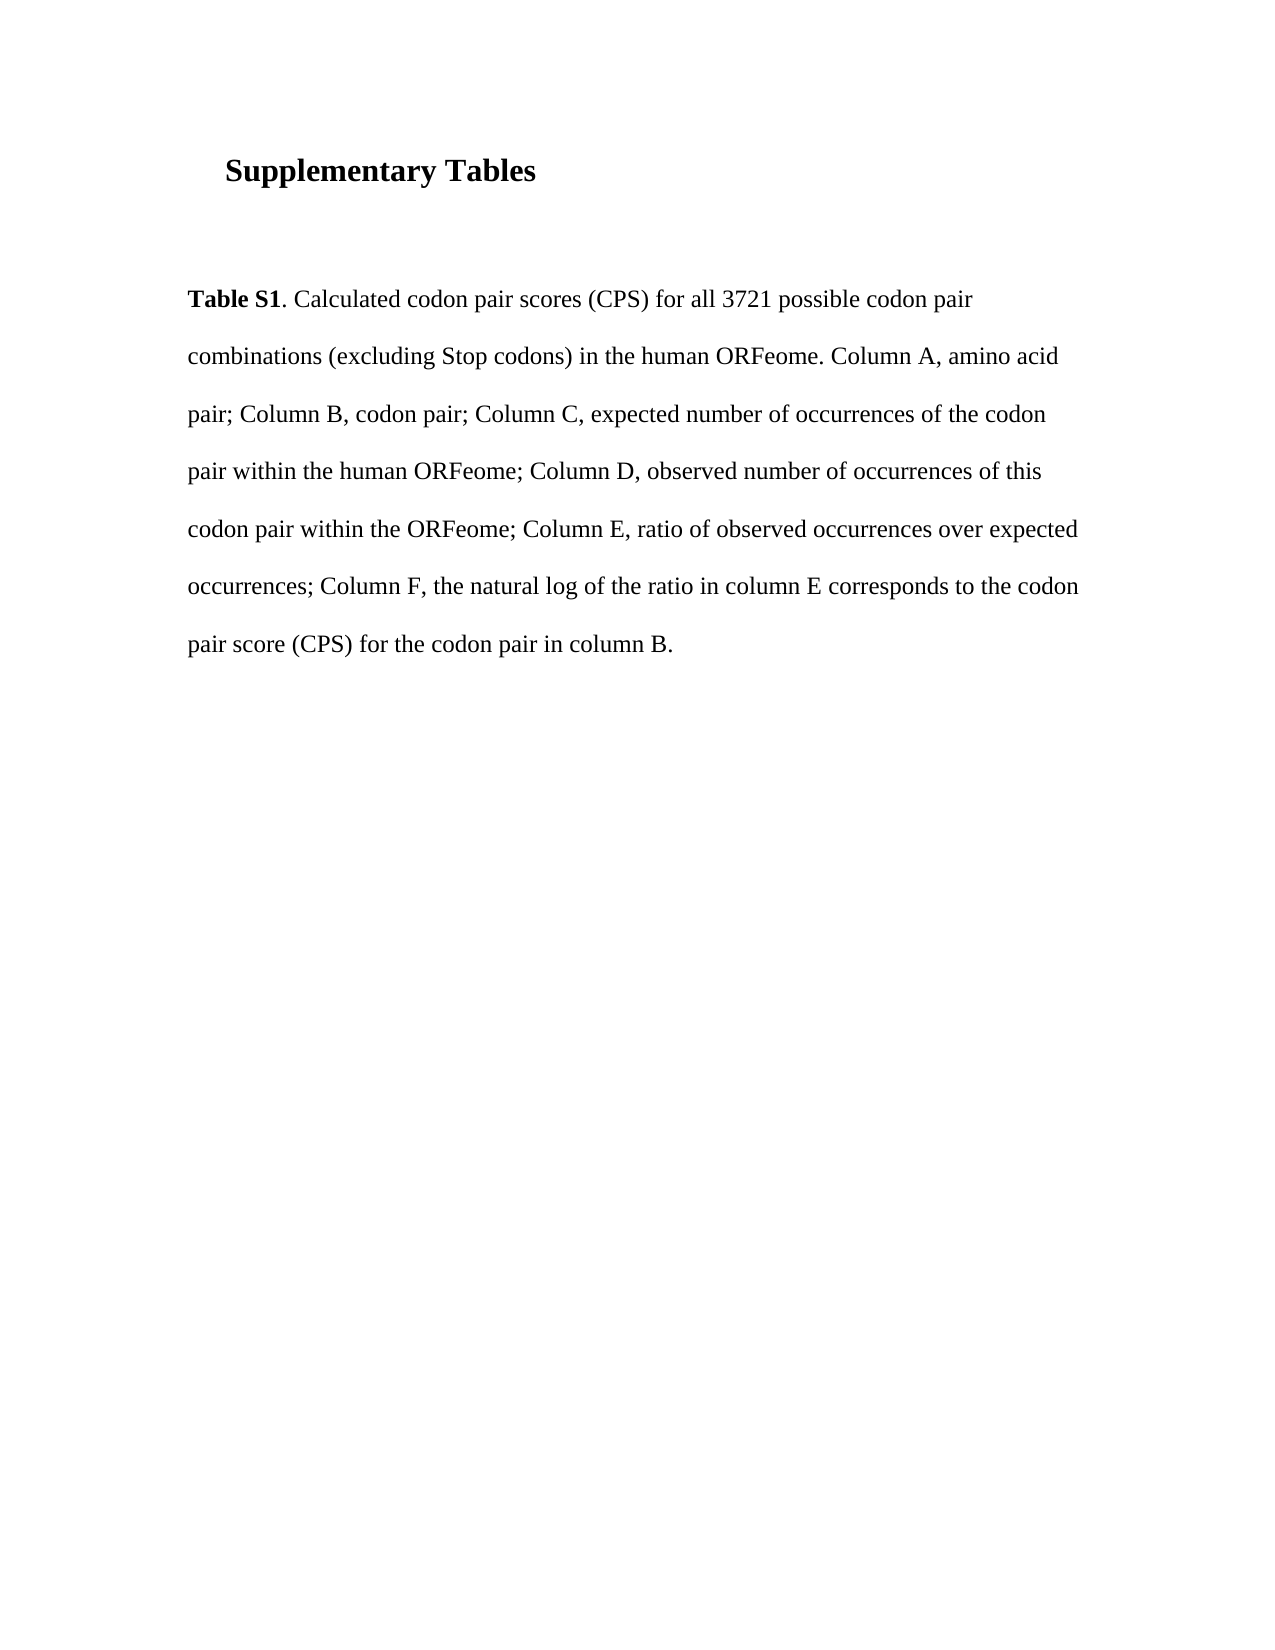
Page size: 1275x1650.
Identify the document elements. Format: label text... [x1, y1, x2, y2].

subtitle Supplementary Tables [225, 151, 1204, 188]
text Table S1. Calculated codon pair scores (CPS) for all 3721 possible codon pair combinations (excluding Stop codons) in the human ORFeome. Column A, amino acid pair; Column B, codon pair; Column C, expected number of occurrences of the codon pair within the human ORFeome; Column D, observed number of occurrences of this codon pair within the ORFeome; Column E, ratio of observed occurrences over expected occurrences; Column F, the natural log of the ratio in column E corresponds to the codon pair score (CPS) for the codon pair in column B. [187, 284, 1081, 657]
